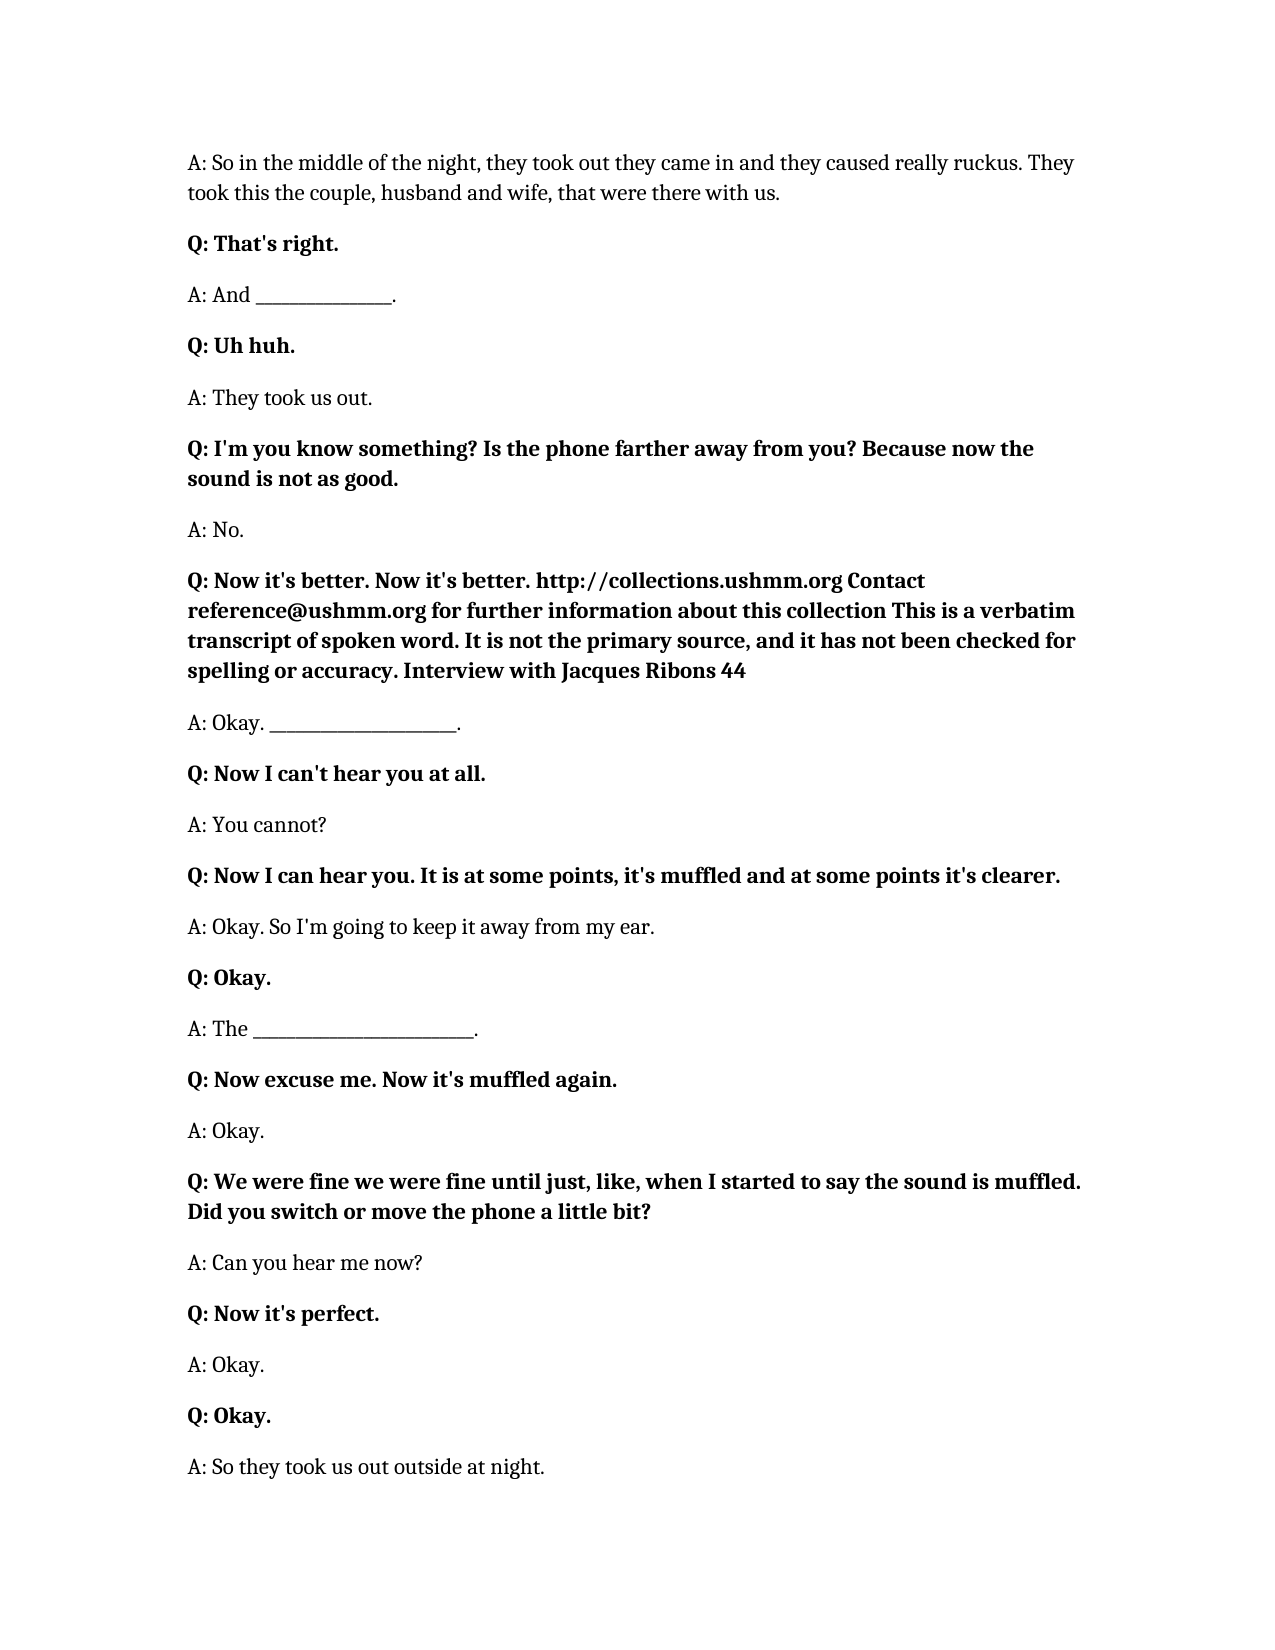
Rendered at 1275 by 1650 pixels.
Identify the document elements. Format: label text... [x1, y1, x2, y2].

text A: You cannot? [187, 811, 1087, 838]
text Q: That's right. [187, 231, 1087, 258]
text Q: We were fine we were fine until just, like, when I started to say the sound is muffled. Did you switch or move the phone a little bit? [187, 1169, 1087, 1225]
text A: The __________________________. [187, 1016, 1087, 1042]
text A: So they took us out outside at night. [187, 1454, 1087, 1481]
text A: Okay. [187, 1352, 1087, 1378]
text Q: Now I can hear you. It is at some points, it's muffled and at some points it's clearer. [187, 862, 1087, 889]
text Q: Now excuse me. Now it's muffled again. [187, 1067, 1087, 1093]
text Q: Now it's perfect. [187, 1301, 1087, 1327]
text Q: Uh huh. [187, 333, 1087, 360]
text A: Okay. [187, 1118, 1087, 1144]
text A: Okay. So I'm going to keep it away from my ear. [187, 913, 1087, 940]
text Q: Now it's better. Now it's better. http://collections.ushmm.org Contact reference@ushmm.org for further information about this collection This is a verbatim transcript of spoken word. It is not the primary source, and it has not been checked for spelling or accuracy. Interview with Jacques Ribons 44 [187, 568, 1087, 685]
text A: So in the middle of the night, they took out they came in and they caused really ruckus. They took this the couple, husband and wife, that were there with us. [187, 150, 1087, 207]
text A: They took us out. [187, 384, 1087, 411]
text Q: Okay. [187, 964, 1087, 991]
text Q: Okay. [187, 1403, 1087, 1429]
text A: Okay. ______________________. [187, 709, 1087, 736]
text Q: I'm you know something? Is the phone farther away from you? Because now the sound is not as good. [187, 435, 1087, 492]
text A: No. [187, 517, 1087, 543]
text A: Can you hear me now? [187, 1250, 1087, 1276]
text Q: Now I can't hear you at all. [187, 760, 1087, 787]
text A: And ________________. [187, 282, 1087, 309]
